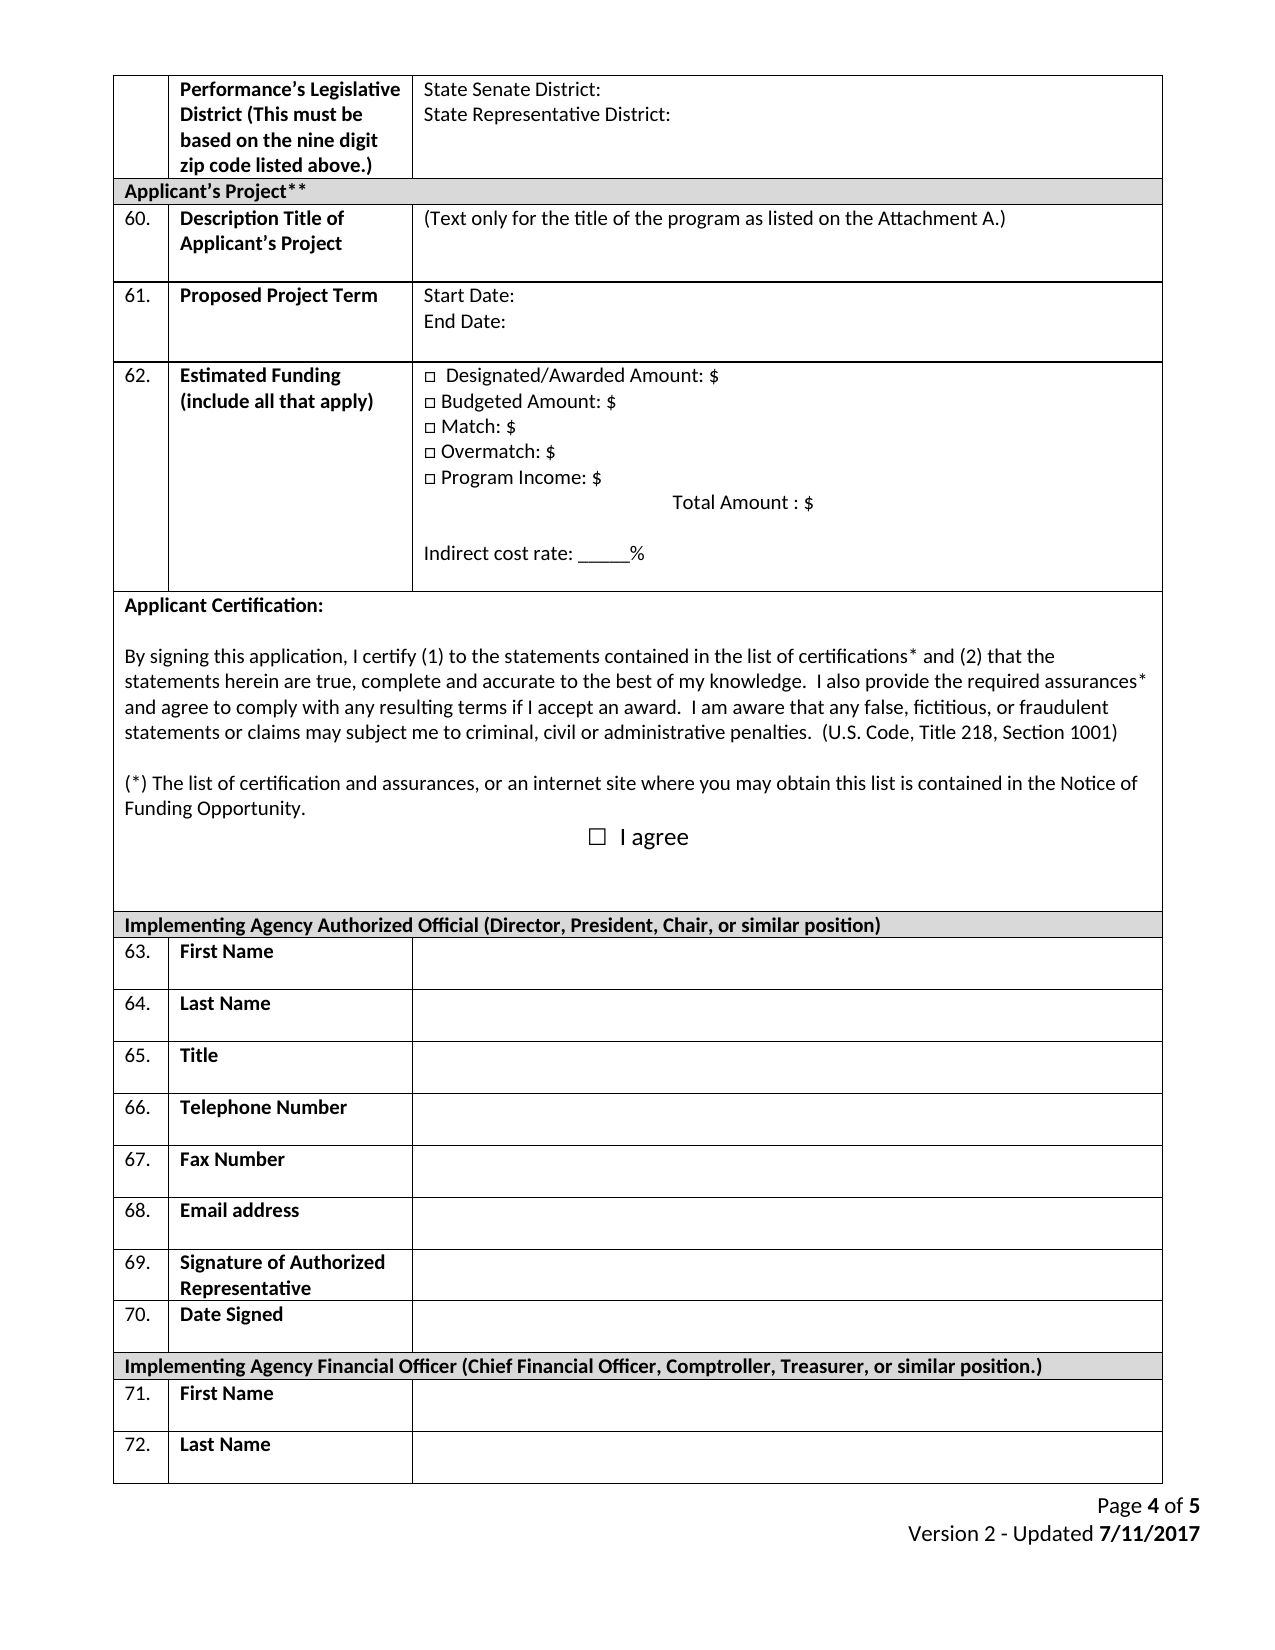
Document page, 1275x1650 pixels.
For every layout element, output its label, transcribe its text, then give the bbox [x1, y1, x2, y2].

table_cell [413, 1146, 1162, 1197]
table_cell [413, 1198, 1162, 1248]
table_cell Implementing Agency Financial Officer (Chief Financial Officer, Comptroller, Treasurer, or similar position.) [114, 1353, 1162, 1379]
table_cell [413, 1250, 1162, 1300]
table_cell [413, 938, 1162, 989]
table_cell Description Title of Applicant’s Project [169, 205, 412, 281]
table_cell [114, 363, 168, 591]
table_cell [413, 990, 1162, 1041]
table_cell [413, 1301, 1162, 1352]
table_cell [114, 1250, 168, 1300]
table_cell First Name [169, 1380, 412, 1431]
table_cell [114, 1380, 168, 1431]
table_cell (Text only for the title of the program as listed on the Attachment A.) [413, 205, 1162, 281]
table_cell Implementing Agency Authorized Official (Director, President, Chair, or similar position) [114, 912, 1162, 937]
table_cell [413, 1432, 1162, 1482]
table_cell Last Name [169, 1432, 412, 1482]
table_cell [114, 205, 168, 281]
table_cell Email address [169, 1198, 412, 1248]
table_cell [169, 76, 412, 178]
table_cell [114, 1094, 168, 1145]
table_cell [114, 1042, 168, 1093]
table_cell [413, 1042, 1162, 1093]
table_cell Telephone Number [169, 1094, 412, 1145]
table_cell Signature of Authorized Representative [169, 1250, 412, 1300]
table_cell [114, 1146, 168, 1197]
table_cell Last Name [169, 990, 412, 1041]
table_cell Date Signed [169, 1301, 412, 1352]
table_cell [114, 1301, 168, 1352]
table_cell [114, 1198, 168, 1248]
table_cell Title [169, 1042, 412, 1093]
table_cell [413, 1380, 1162, 1431]
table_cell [413, 76, 1162, 178]
table_cell Applicant Certification: By signing this application, I certify (1) to the statements contained in the list of certifications* and (2) that the statements herein are true, complete and accurate to the best of my knowledge. I also provide the required assurances* and agree to comply with any resulting terms if I accept an award. I am aware that any false, fictitious, or fraudulent statements or claims may subject me to criminal, civil or administrative penalties. (U.S. Code, Title 218, Section 1001) (*) The list of certification and assurances, or an internet site where you may obtain this list is contained in the Notice of Funding Opportunity. I agree [114, 592, 1162, 911]
table_cell Fax Number [169, 1146, 412, 1197]
table_cell [413, 1094, 1162, 1145]
table_cell Start Date: End Date: [413, 283, 1162, 361]
table_cell Estimated Funding (include all that apply) [169, 363, 412, 591]
table_cell [114, 990, 168, 1041]
table_cell [114, 1432, 168, 1482]
table_cell [114, 76, 168, 178]
table_cell Proposed Project Term [169, 283, 412, 361]
table_cell □ Designated/Awarded Amount: $ □ Budgeted Amount: $ □ Match: $ □ Overmatch: $ □ Program Income: $ Total Amount : $ Indirect cost rate: _____% [413, 363, 1162, 591]
table_cell [114, 938, 168, 989]
table_cell [114, 283, 168, 361]
table_cell First Name [169, 938, 412, 989]
table_cell Applicant’s Project** [114, 179, 1162, 204]
